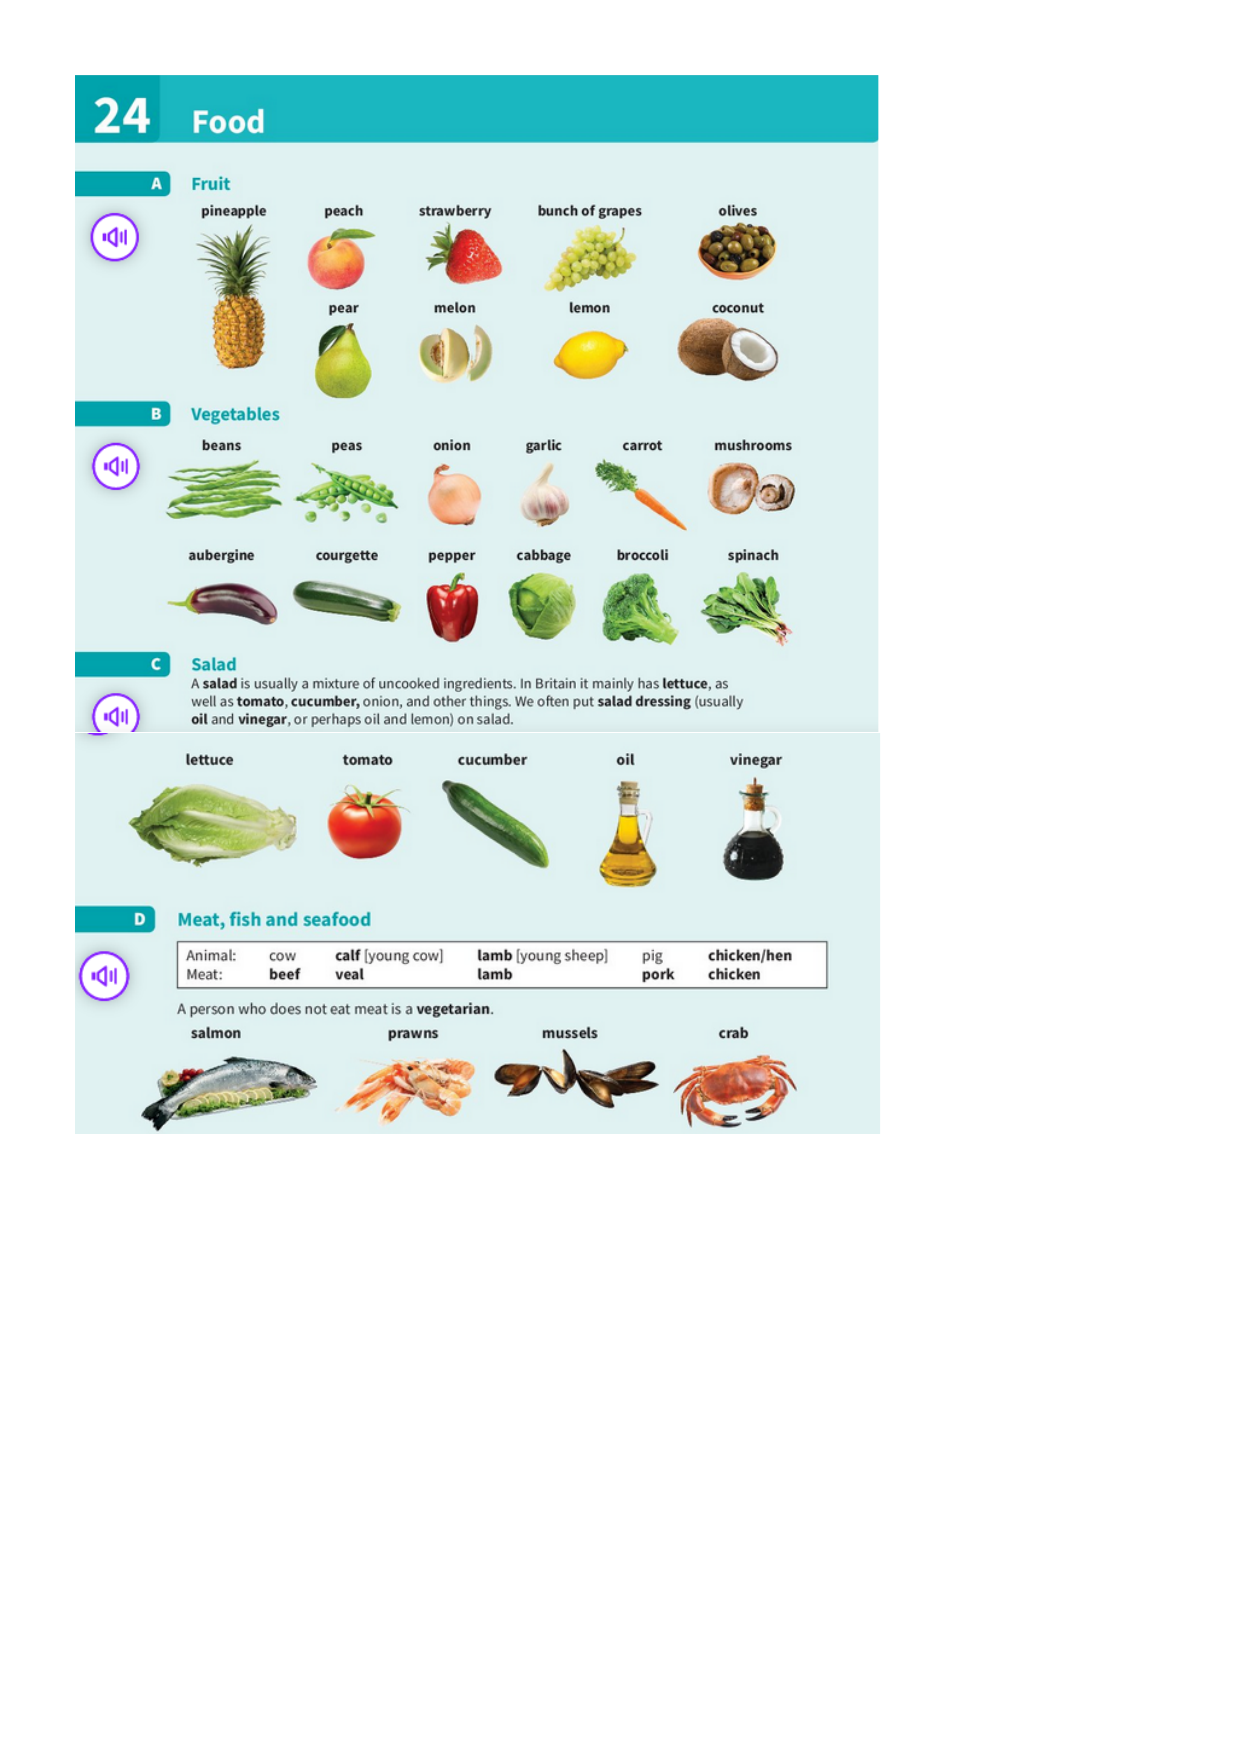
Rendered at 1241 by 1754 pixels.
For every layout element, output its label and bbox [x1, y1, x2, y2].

picture [75, 75, 879, 732]
picture [75, 733, 881, 1134]
